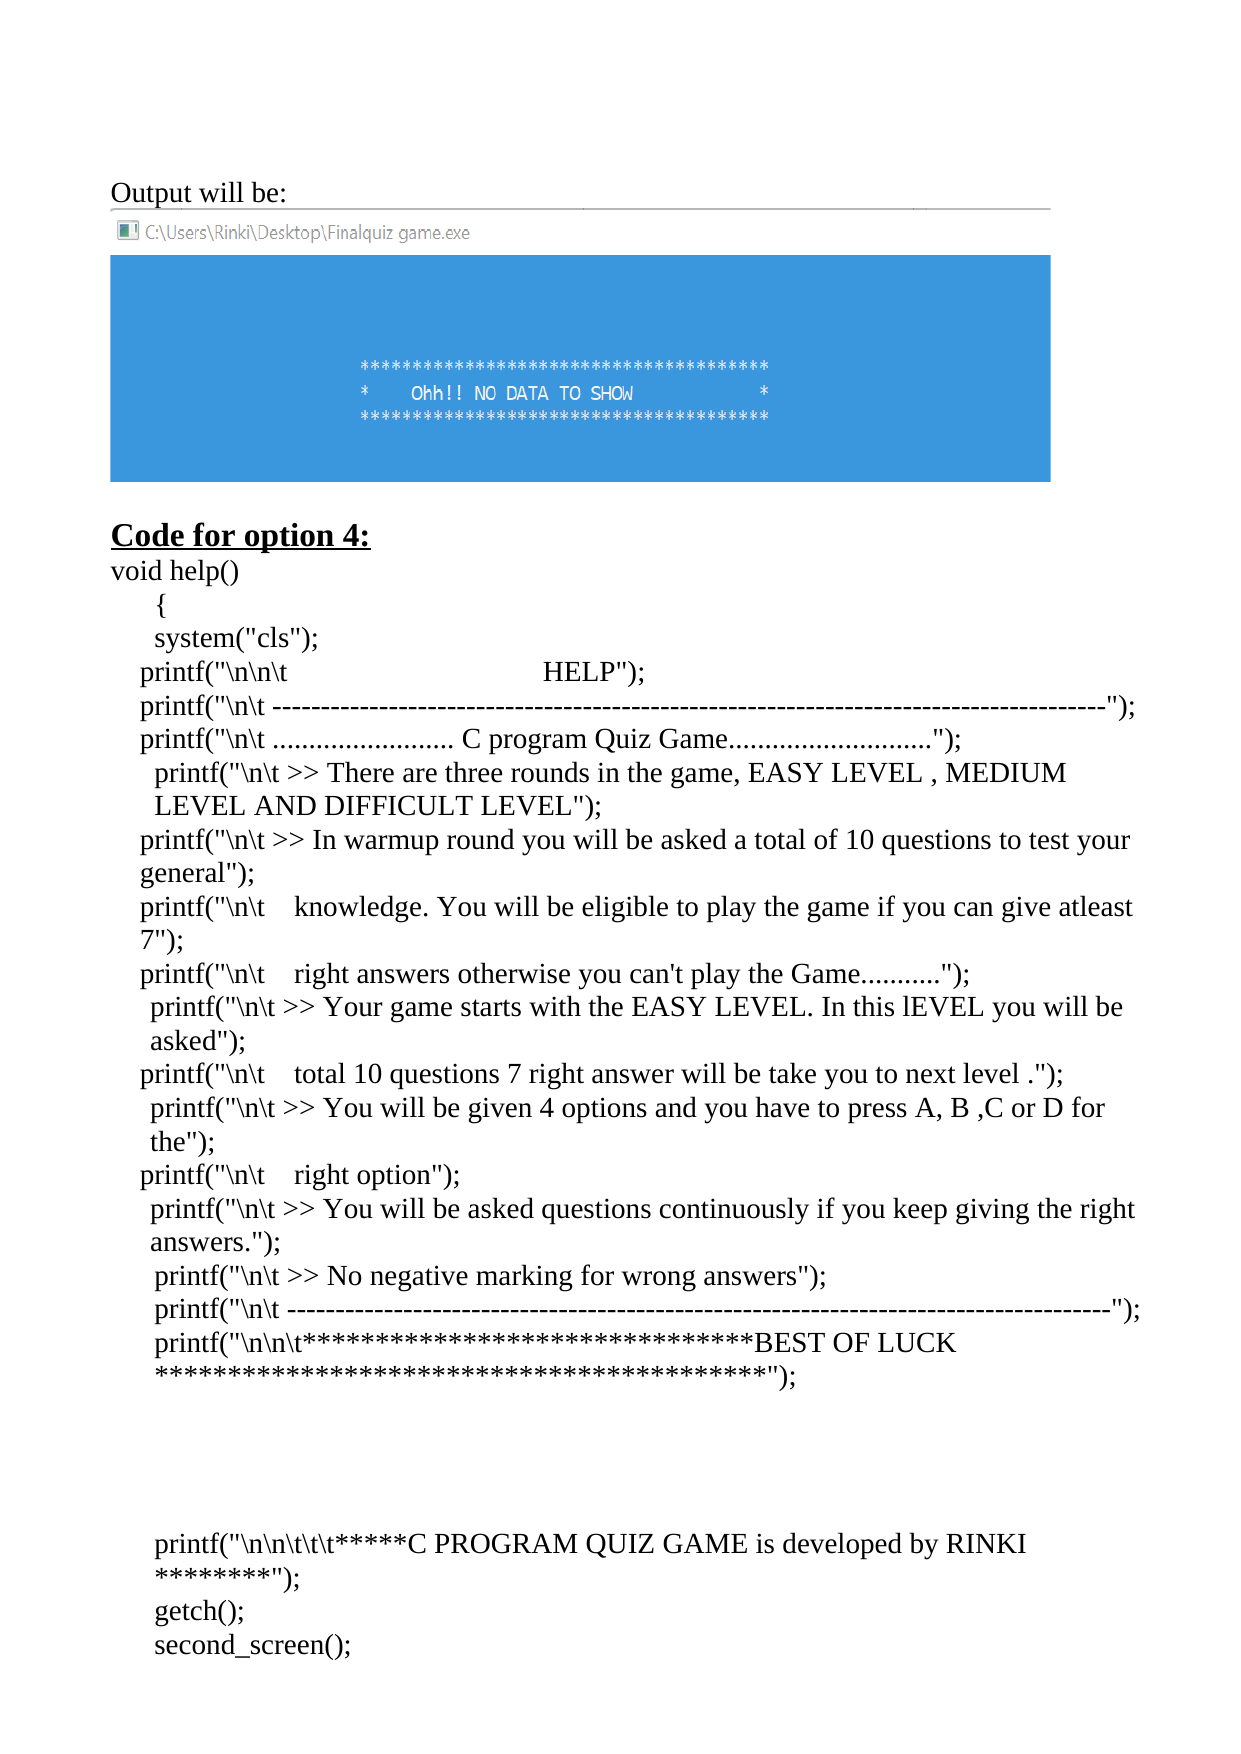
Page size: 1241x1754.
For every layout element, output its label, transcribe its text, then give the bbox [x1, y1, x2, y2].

subtitle printf("\n\t >> There are three rounds in the game, EASY LEVEL , MEDIUM LEVEL AND DIFFICULT LEVEL"); [154, 755, 1146, 822]
subtitle Output will be: [110, 175, 1146, 209]
subtitle Code for option 4: [110, 515, 1146, 553]
subtitle printf("\n\t >> You will be given 4 options and you have to press A, B ,C or D for the"); [150, 1090, 1146, 1157]
subtitle second_screen(); [110, 1627, 1146, 1660]
subtitle printf("\n\t right option"); [110, 1157, 1146, 1191]
subtitle printf("\n\t total 10 questions 7 right answer will be take you to next level ."); [110, 1057, 1146, 1090]
subtitle printf("\n\n\t*******************************BEST OF LUCK ******************************************"); [154, 1325, 1146, 1392]
subtitle printf("\n\t knowledge. You will be eligible to play the game if you can give atleast 7"); [139, 889, 1146, 956]
subtitle printf("\n\t --------------------------------------------------------------------------------------"); [110, 688, 1146, 721]
subtitle void help() [110, 553, 1146, 587]
subtitle printf("\n\t right answers otherwise you can't play the Game..........."); [110, 956, 1146, 989]
subtitle printf("\n\t -------------------------------------------------------------------------------------"); [110, 1291, 1146, 1325]
subtitle printf("\n\t >> No negative marking for wrong answers"); [110, 1258, 1146, 1291]
subtitle system("cls"); [110, 621, 1146, 654]
subtitle { [110, 587, 1146, 621]
subtitle printf("\n\t >> You will be asked questions continuously if you keep giving the right answers."); [150, 1191, 1146, 1258]
picture [110, 208, 1051, 482]
subtitle printf("\n\n\t\t\t*****C PROGRAM QUIZ GAME is developed by RINKI ********"); [154, 1526, 1146, 1593]
subtitle printf("\n\n\t HELP"); [110, 654, 1146, 688]
subtitle printf("\n\t >> In warmup round you will be asked a total of 10 questions to test your general"); [139, 822, 1146, 889]
subtitle printf("\n\t ......................... C program Quiz Game............................"); [110, 721, 1146, 755]
subtitle printf("\n\t >> Your game starts with the EASY LEVEL. In this lEVEL you will be asked"); [150, 989, 1146, 1057]
subtitle getch(); [110, 1593, 1146, 1627]
